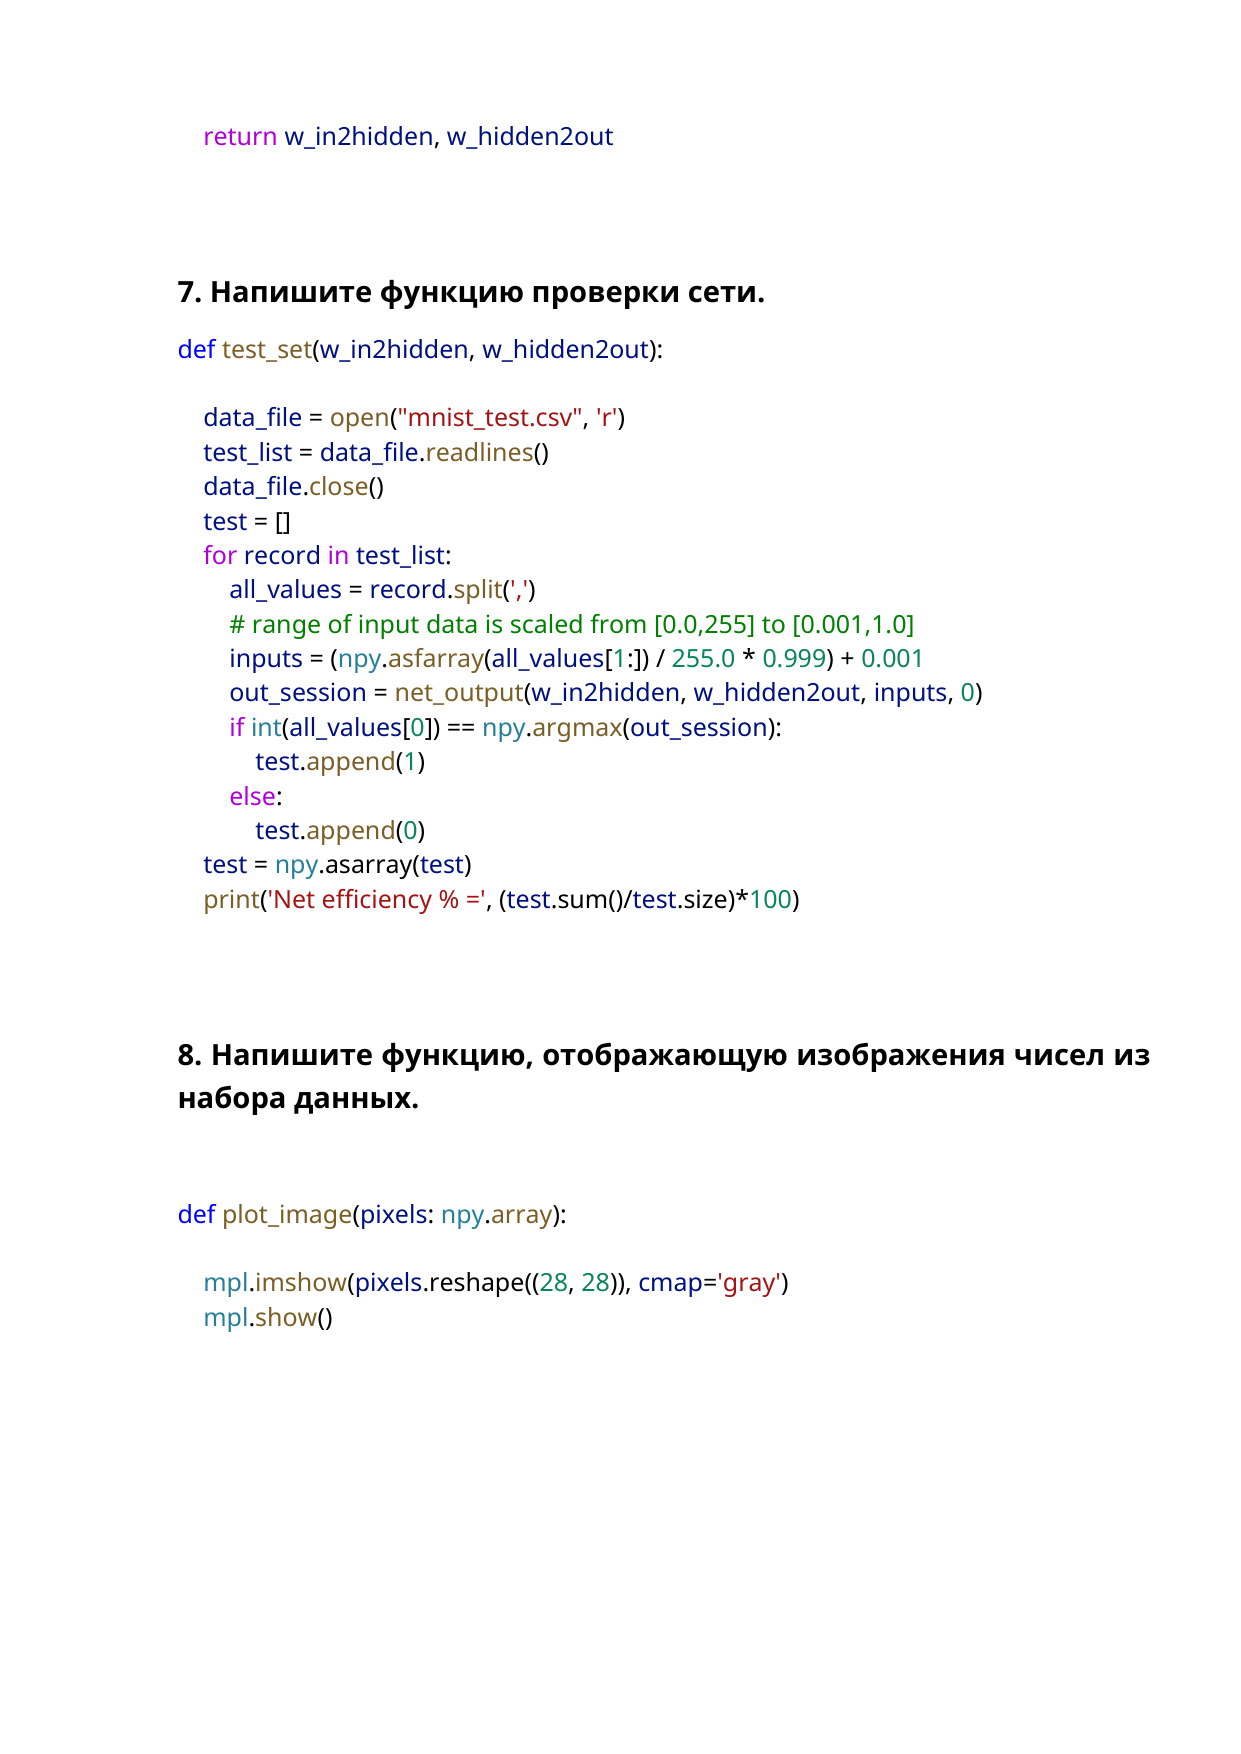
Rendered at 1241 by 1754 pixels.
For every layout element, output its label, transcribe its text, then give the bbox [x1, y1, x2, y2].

text 8. Напишите функцию, отображающую изображения чисел из набора данных. [177, 1034, 1152, 1117]
text def test_set(w_in2hidden, w_hidden2out): [177, 331, 1152, 365]
text out_session = net_output(w_in2hidden, w_hidden2out, inputs, 0) [177, 675, 1152, 709]
text data_file.close() [177, 468, 1152, 503]
text test = npy.asarray(test) [177, 847, 1152, 881]
text inputs = (npy.asfarray(all_values[1:]) / 255.0 * 0.999) + 0.001 [177, 640, 1152, 675]
text for record in test_list: [177, 537, 1152, 572]
text else: [177, 778, 1152, 812]
text return w_in2hidden, w_hidden2out [177, 118, 1152, 152]
text all_values = record.split(',') [177, 572, 1152, 606]
text mpl.imshow(pixels.reshape((28, 28)), cmap='gray') [177, 1265, 1152, 1299]
text print('Net efficiency % =', (test.sum()/test.size)*100) [177, 881, 1152, 915]
text 7. Напишите функцию проверки сети. [177, 271, 1152, 311]
text test.append(0) [177, 812, 1152, 847]
text def plot_image(pixels: npy.array): [177, 1196, 1152, 1230]
text test = [] [177, 503, 1152, 537]
text test_list = data_file.readlines() [177, 434, 1152, 468]
text test.append(1) [177, 743, 1152, 778]
text data_file = open("mnist_test.csv", 'r') [177, 400, 1152, 434]
text mpl.show() [177, 1299, 1152, 1333]
text # range of input data is scaled from [0.0,255] to [0.001,1.0] [177, 606, 1152, 640]
text if int(all_values[0]) == npy.argmax(out_session): [177, 709, 1152, 743]
